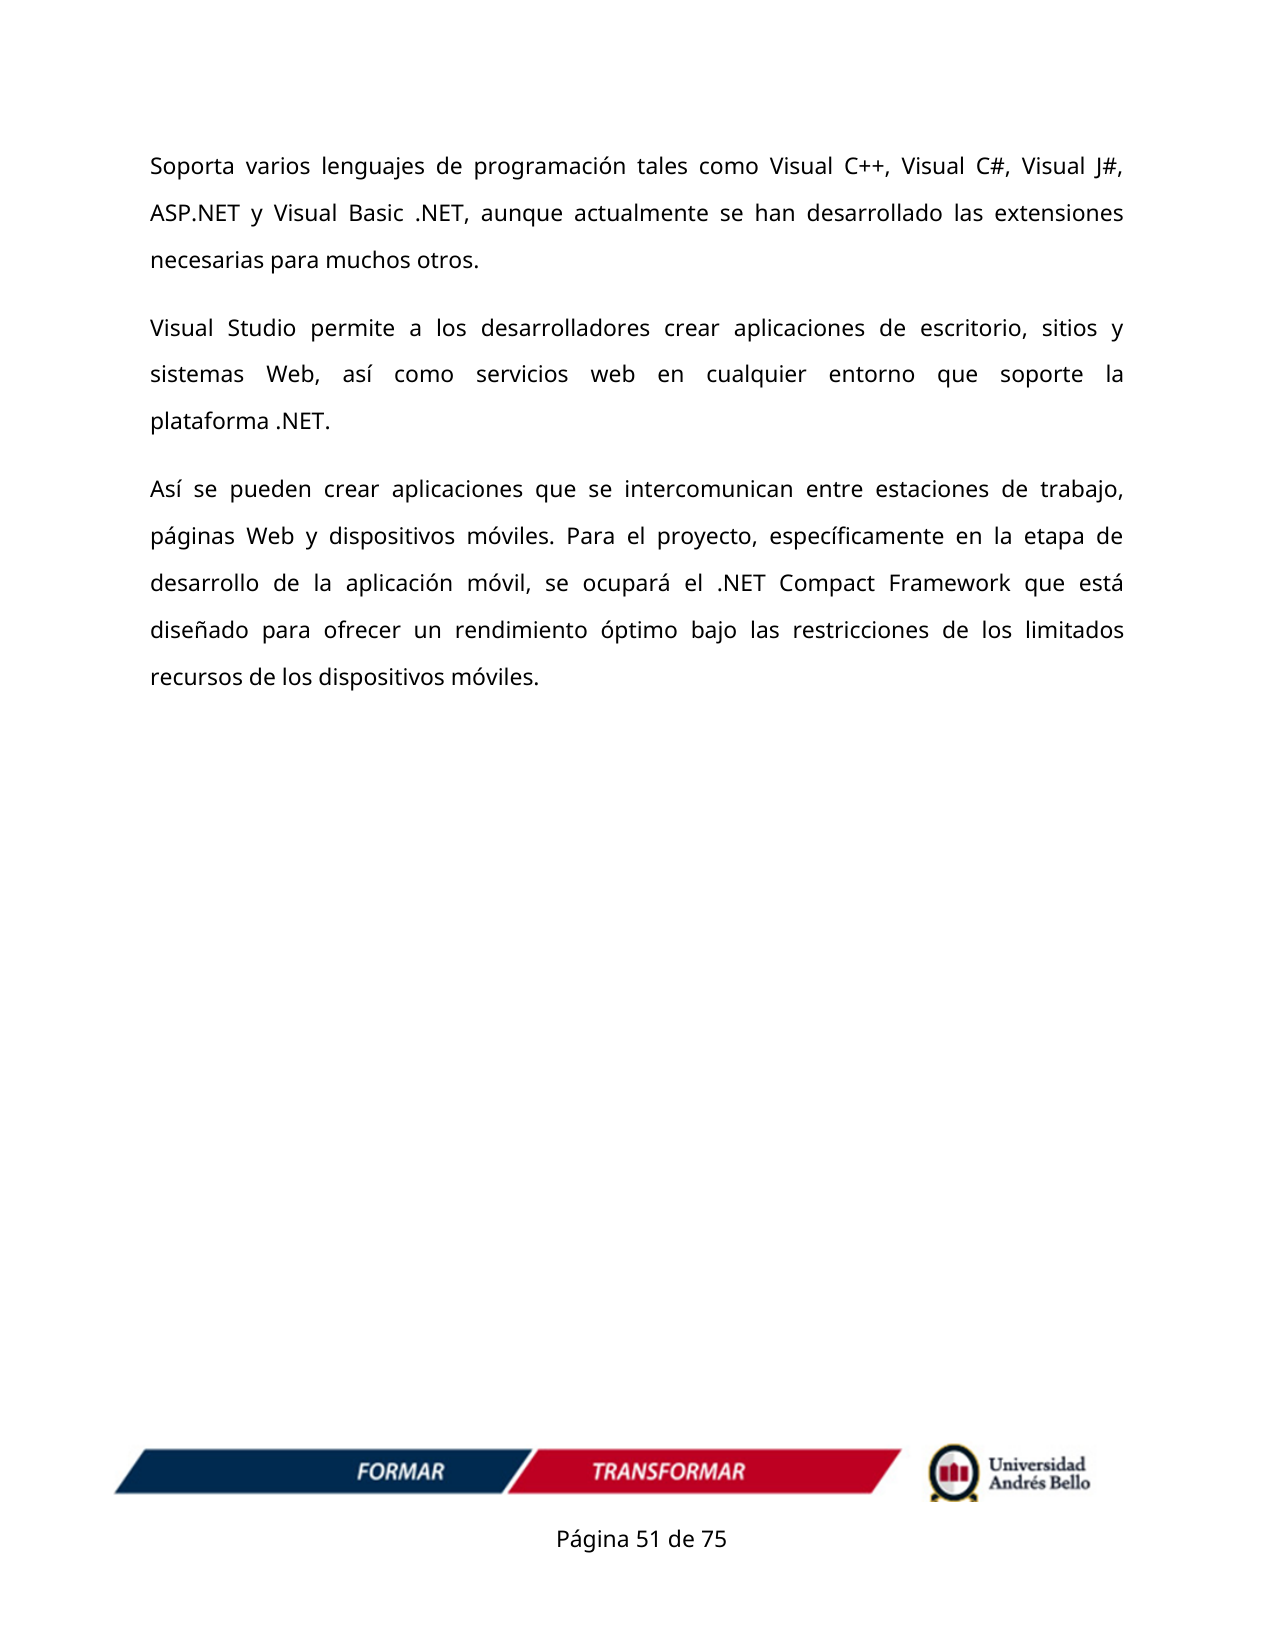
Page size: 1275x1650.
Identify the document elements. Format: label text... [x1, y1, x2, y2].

picture [112, 1440, 1115, 1502]
text Visual Studio permite a los desarrolladores crear aplicaciones de escritorio, sitios y sistemas Web, así como servicios web en cualquier entorno que soporte la plataforma .NET. [150, 311, 1125, 436]
text Así se pueden crear aplicaciones que se intercomunican entre estaciones de trabajo, páginas Web y dispositivos móviles. Para el proyecto, específicamente en la etapa de desarrollo de la aplicación móvil, se ocupará el .NET Compact Framework que está diseñado para ofrecer un rendimiento óptimo bajo las restricciones de los limitados recursos de los dispositivos móviles. [150, 473, 1125, 692]
text Soporta varios lenguajes de programación tales como Visual C++, Visual C#, Visual J#, ASP.NET y Visual Basic .NET, aunque actualmente se han desarrollado las extensiones necesarias para muchos otros. [150, 150, 1125, 275]
